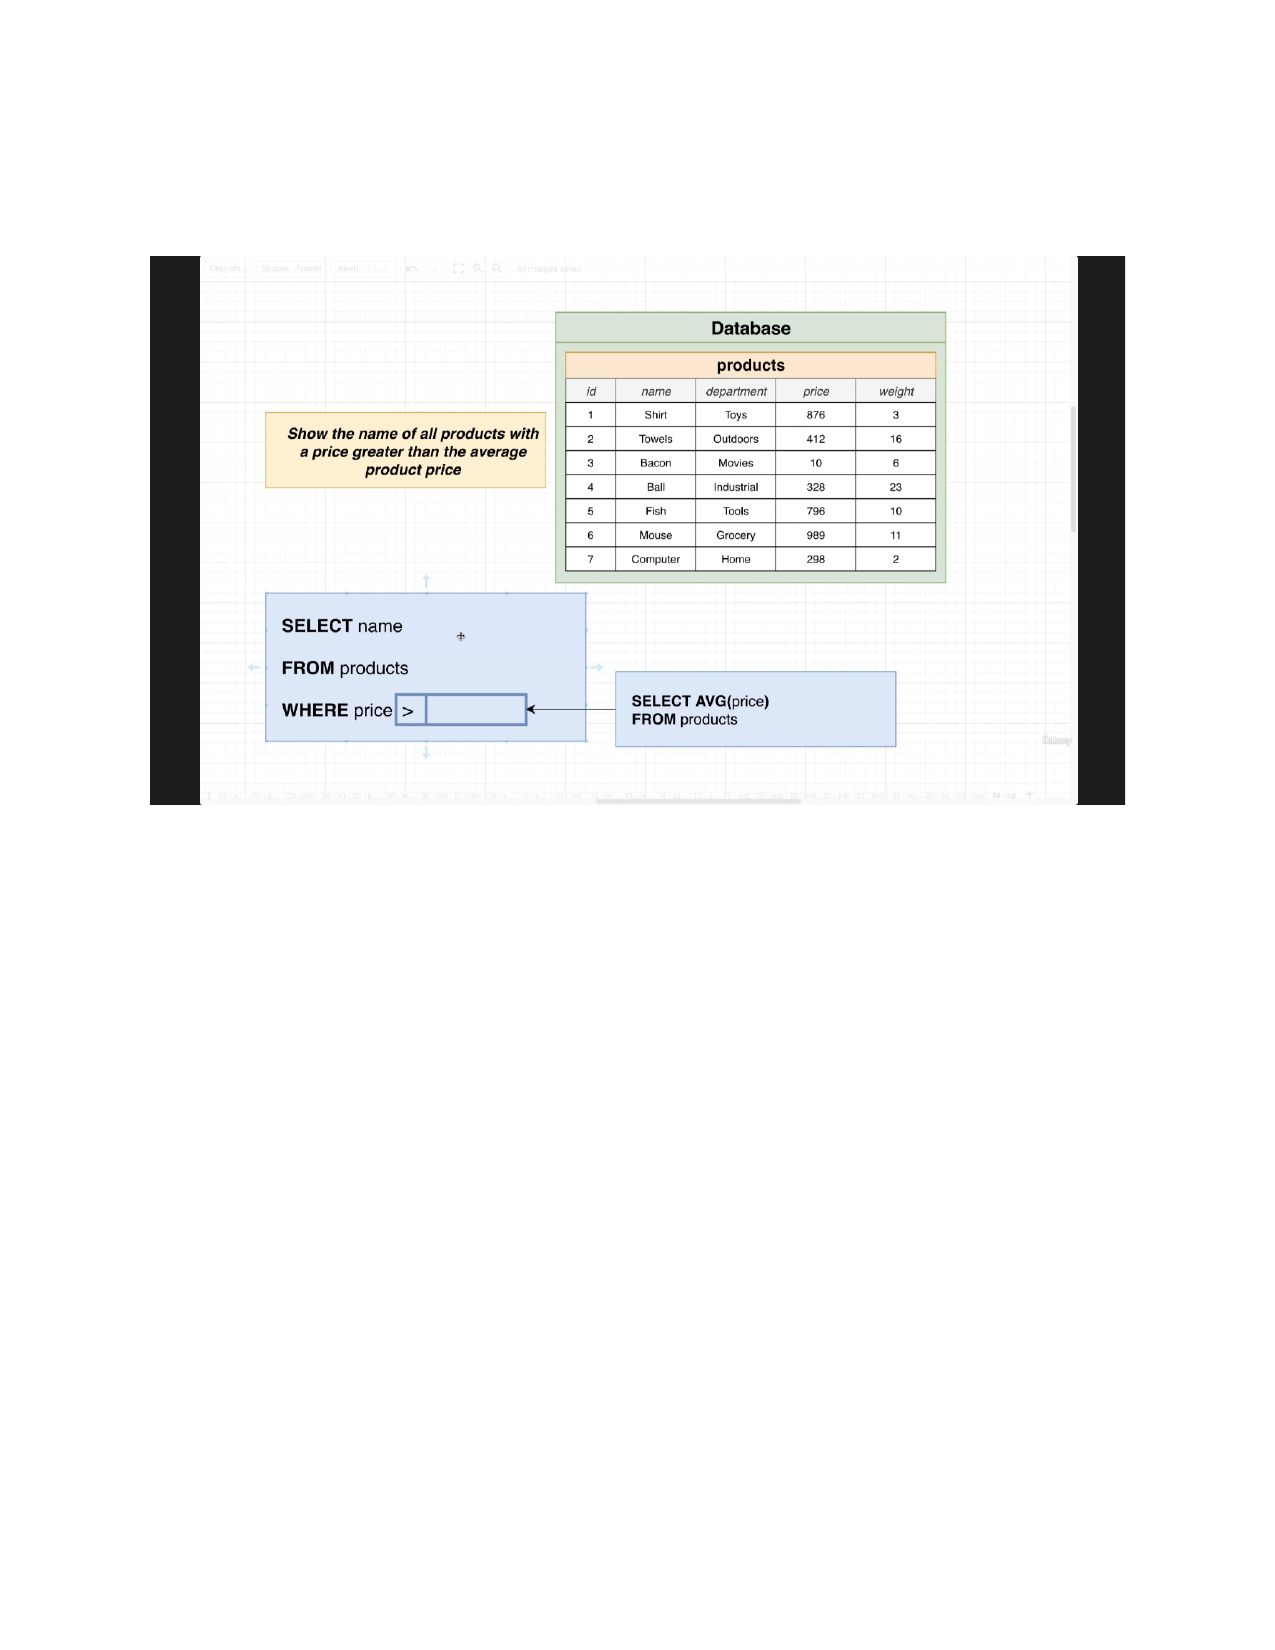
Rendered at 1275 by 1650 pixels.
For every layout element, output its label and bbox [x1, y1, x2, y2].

picture [150, 256, 1125, 805]
